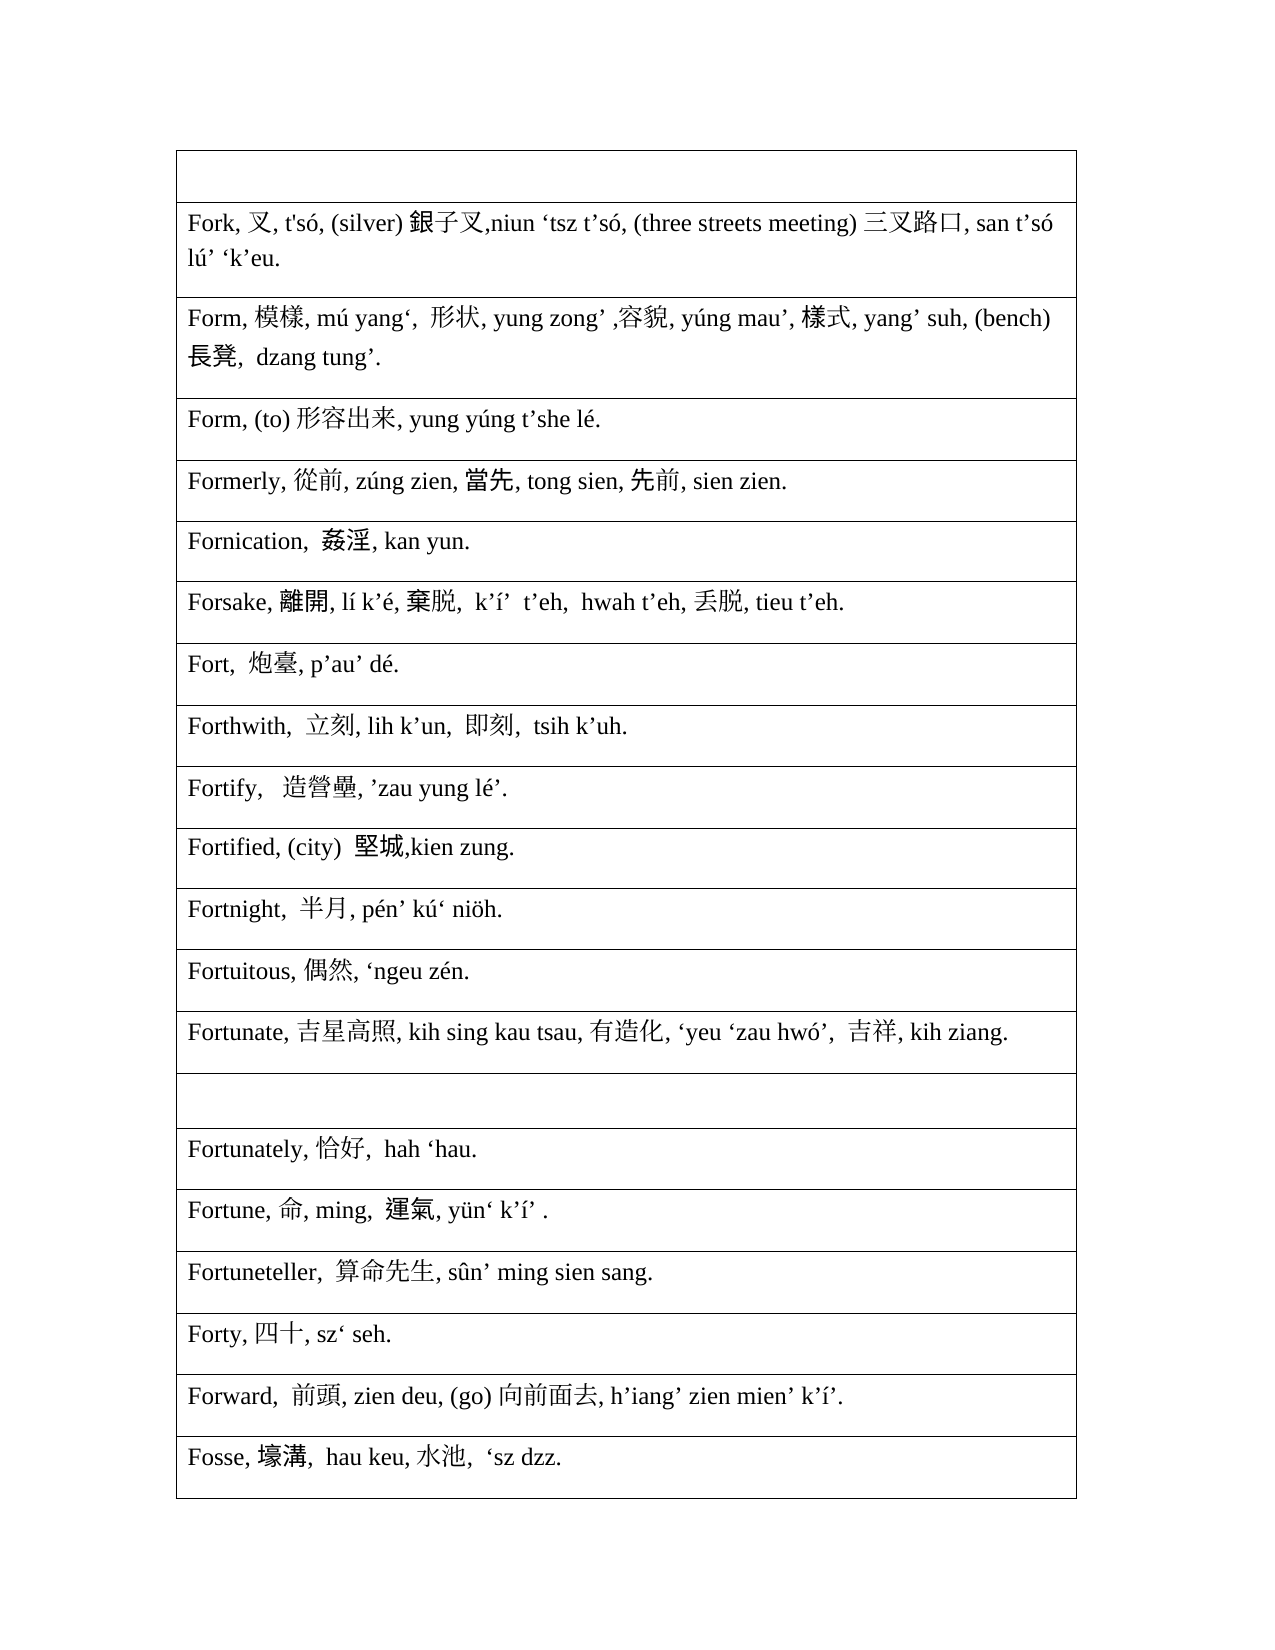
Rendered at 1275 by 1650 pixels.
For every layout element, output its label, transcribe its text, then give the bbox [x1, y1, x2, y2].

table_cell Fortify, 造營壘, ’zau yung lé’. [177, 767, 1076, 828]
table_cell Fort, 炮臺, p’au’ dé. [177, 644, 1076, 704]
table_cell Fortune, 命, ming, 運氣, yün‘ k’í’ . [177, 1190, 1076, 1251]
table_cell Fortified, (city) 堅城,kien zung. [177, 829, 1076, 888]
table_cell Fosse, 壕溝, hau keu, 水池, ‘sz dzz. [177, 1437, 1076, 1498]
table_cell Forsake, 離開, lí k’é, 棄脱, k’í’ t’eh, hwah t’eh, 丢脱, tieu t’eh. [177, 582, 1076, 643]
table_cell Fork, 叉, t'só, (silver) 銀子叉,niun ‘tsz t’só, (three streets meeting) 三叉路口, san t’só lú’ ‘k’eu. [177, 203, 1076, 297]
table_cell Form, (to) 形容出来, yung yúng t’she lé. [177, 399, 1076, 459]
table_cell [177, 1074, 1076, 1127]
table_cell Fortunately, 恰好, hah ‘hau. [177, 1129, 1076, 1189]
table_cell Fortuitous, 偶然, ‘ngeu zén. [177, 950, 1076, 1011]
table_cell Fortunate, 吉星高照, kih sing kau tsau, 有造化, ‘yeu ‘zau hwó’, 吉祥, kih ziang. [177, 1012, 1076, 1073]
table_cell Fortnight, 半月, pén’ kú‘ niöh. [177, 889, 1076, 949]
table_cell Forward, 前頭, zien deu, (go) 向前面去, h’iang’ zien mien’ k’í’. [177, 1375, 1076, 1436]
table_cell Forthwith, 立刻, lih k’un, 即刻, tsih k’uh. [177, 706, 1076, 766]
table_cell Formerly, 從前, zúng zien, 當先, tong sien, 先前, sien zien. [177, 461, 1076, 521]
table_cell Fornication, 姦淫, kan yun. [177, 522, 1076, 581]
table_cell Forty, 四十, sz‘ seh. [177, 1314, 1076, 1374]
table_cell Fortuneteller, 算命先生, sûn’ ming sien sang. [177, 1252, 1076, 1313]
table_cell Form, 模樣, mú yang‘, 形状, yung zong’ ,容貌, yúng mau’, 樣式, yang’ suh, (bench) 長凳, dzang tung’. [177, 298, 1076, 398]
table_header [177, 151, 1076, 202]
